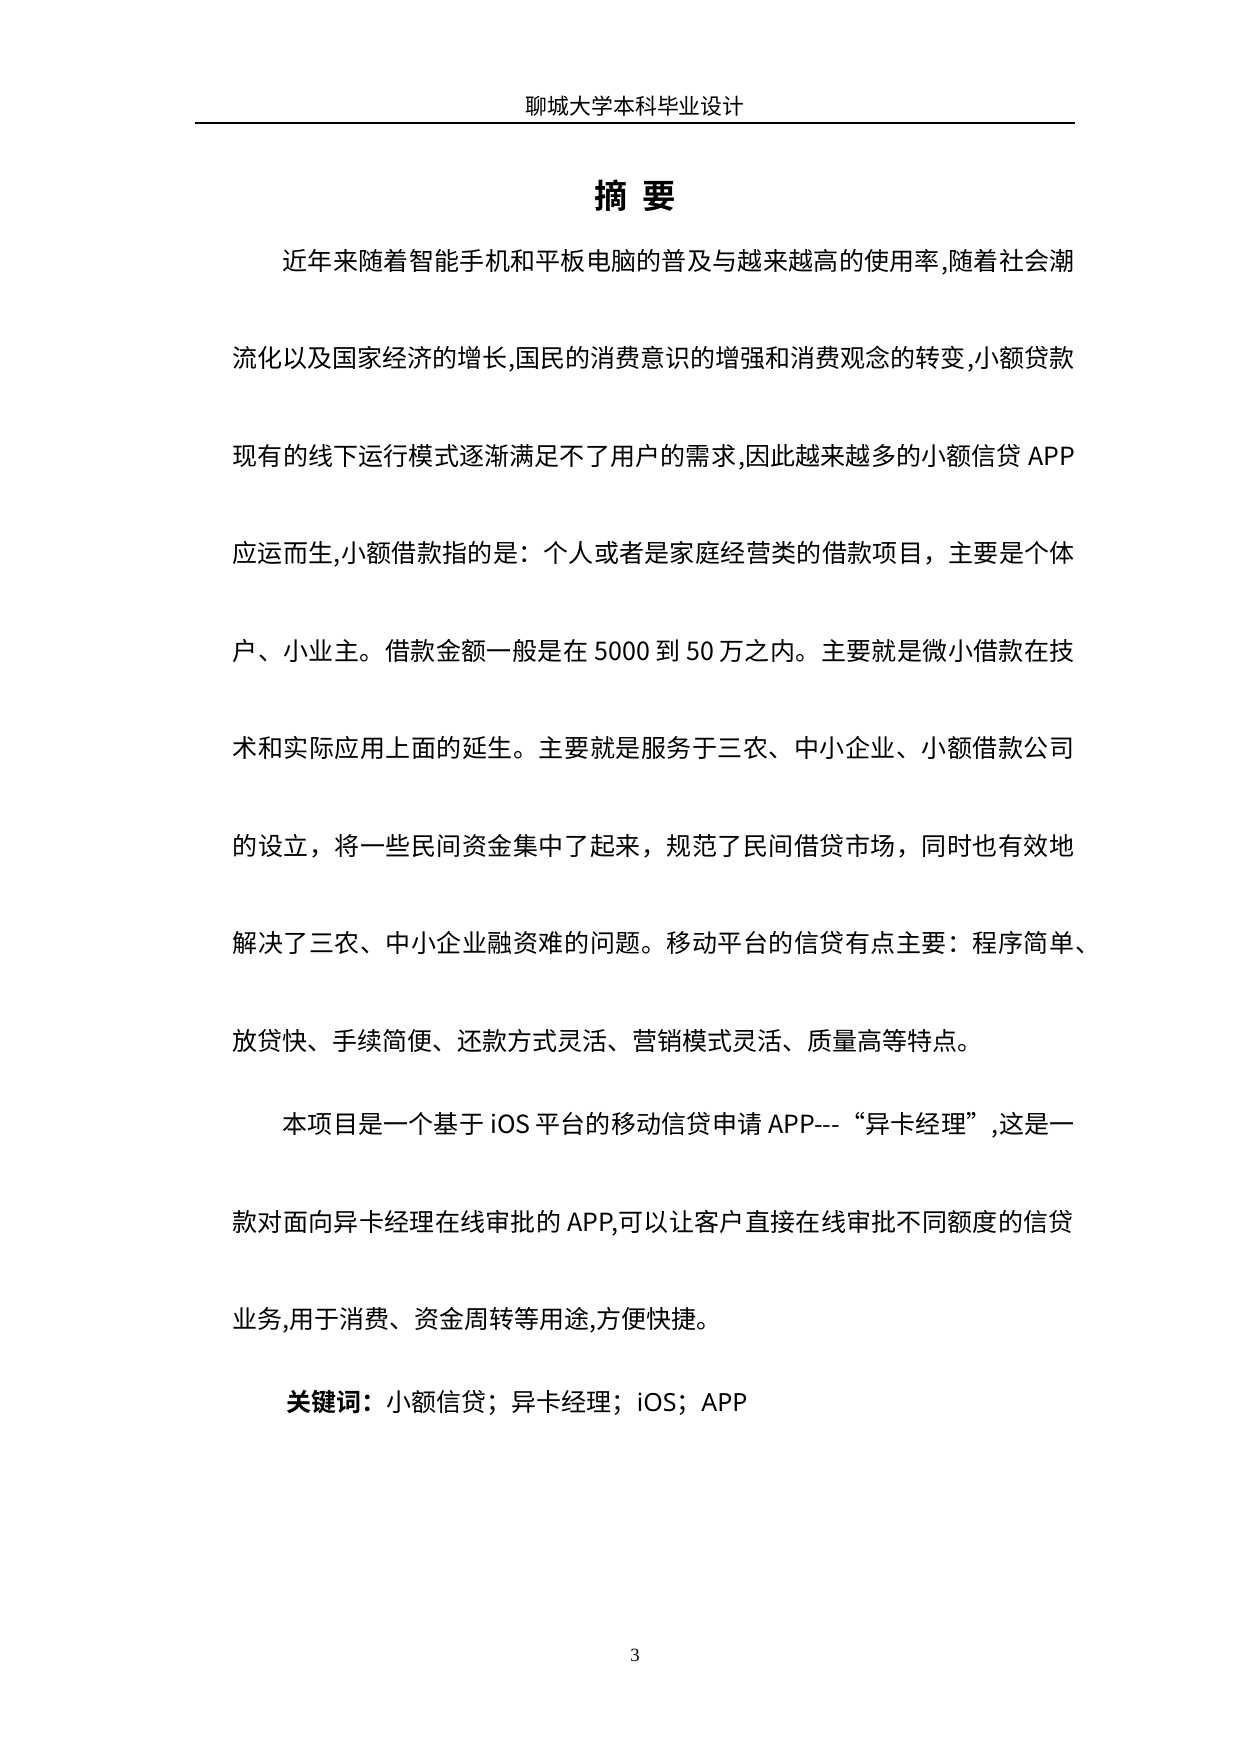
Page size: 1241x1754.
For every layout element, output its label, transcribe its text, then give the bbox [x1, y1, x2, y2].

text 摘 要 [195, 162, 1075, 227]
text 近年来随着智能手机和平板电脑的普及与越来越高的使用率,随着社会潮流化以及国家经济的增长,国民的消费意识的增强和消费观念的转变,小额贷款现有的线下运行模式逐渐满足不了用户的需求,因此越来越多的小额信贷APP应运而生,小额借款指的是：个人或者是家庭经营类的借款项目，主要是个体户、小业主。借款金额一般是在 5000到50万之内。主要就是微小借款在技术和实际应用上面的延生。主要就是服务于三农、中小企业、小额借款公司的设立，将一些民间资金集中了起来，规范了民间借贷市场，同时也有效地解决了三农、中小企业融资难的问题。移动平台的信贷有点主要：程序简单、放贷快、手续简便、还款方式灵活、营销模式灵活、质量高等特点。 [232, 227, 1075, 1072]
text 本项目是一个基于iOS平台的移动信贷申请APP---“异卡经理”,这是一款对面向异卡经理在线审批的APP,可以让客户直接在线审批不同额度的信贷业务,用于消费、资金周转等用途,方便快捷。 [232, 1090, 1075, 1350]
text 关键词：小额信贷；异卡经理；iOS；APP [232, 1368, 1075, 1433]
